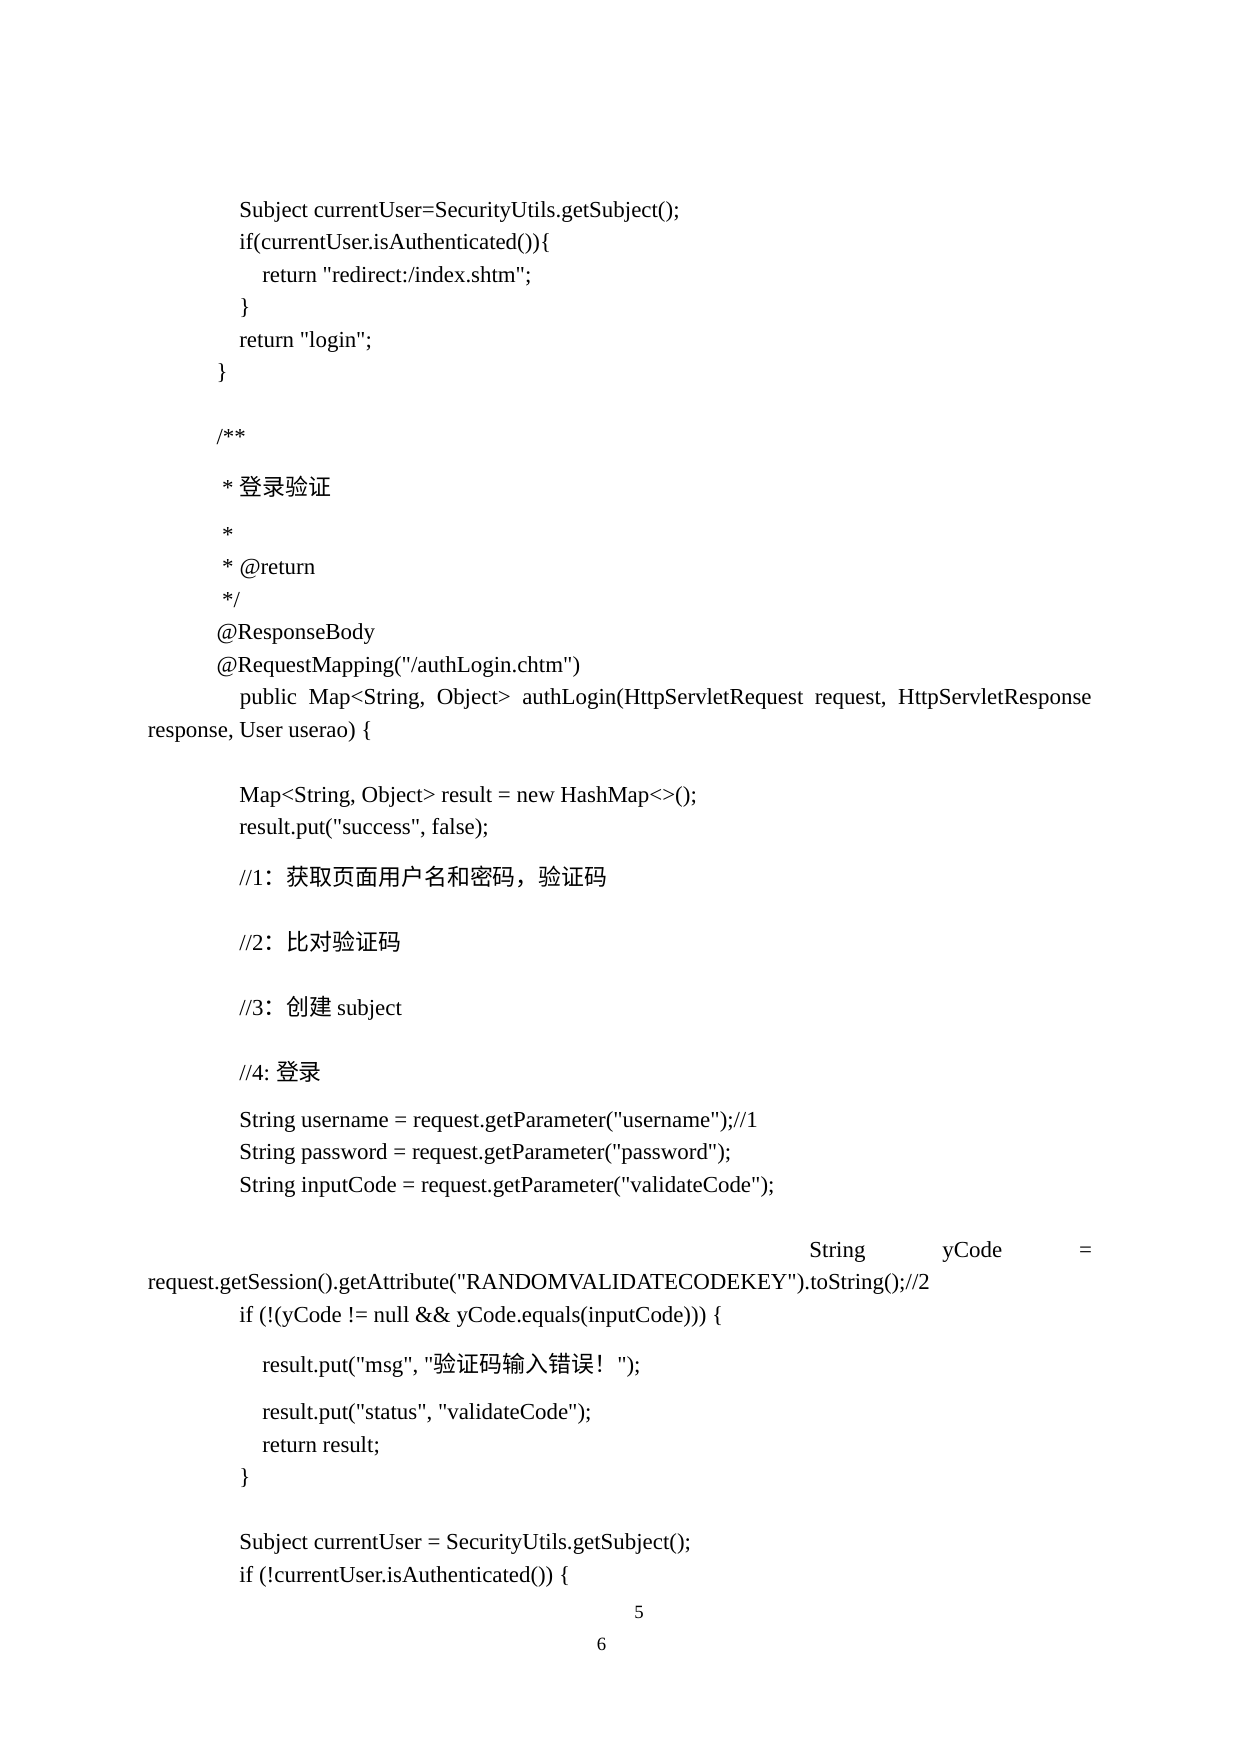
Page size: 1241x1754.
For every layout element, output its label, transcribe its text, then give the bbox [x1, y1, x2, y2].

text return "login"; [148, 323, 1092, 355]
text @RequestMapping("/authLogin.chtm") [148, 648, 1092, 680]
text * 登录验证 [148, 453, 1092, 518]
text @ResponseBody [148, 615, 1092, 648]
text return "redirect:/index.shtm"; [148, 258, 1092, 290]
text String username = request.getParameter("username");//1 [148, 1103, 1092, 1135]
text String yCode = request.getSession().getAttribute("RANDOMVALIDATECODEKEY").toString();//2 [148, 1233, 1092, 1298]
text result.put("status", "validateCode"); [148, 1395, 1092, 1428]
text if (!(yCode != null && yCode.equals(inputCode))) { [148, 1298, 1092, 1330]
text public Map<String, Object> authLogin(HttpServletRequest request, HttpServletResponse response, User userao) { [148, 680, 1092, 745]
text String password = request.getParameter("password"); [148, 1135, 1092, 1168]
text //4: 登录 [148, 1038, 1092, 1103]
text Subject currentUser=SecurityUtils.getSubject(); [148, 193, 1092, 225]
text //1：获取页面用户名和密码，验证码 [148, 843, 1092, 908]
text Map<String, Object> result = new HashMap<>(); [148, 778, 1092, 810]
text if (!currentUser.isAuthenticated()) { [148, 1558, 1092, 1590]
text //2：比对验证码 [148, 908, 1092, 973]
text */ [148, 583, 1092, 615]
text //3：创建subject [148, 973, 1092, 1038]
text Subject currentUser = SecurityUtils.getSubject(); [148, 1525, 1092, 1558]
text } [148, 290, 1092, 323]
text /** [148, 420, 1092, 453]
text return result; [148, 1428, 1092, 1460]
text String inputCode = request.getParameter("validateCode"); [148, 1168, 1092, 1200]
text } [148, 1460, 1092, 1493]
text * @return [148, 550, 1092, 583]
text } [148, 355, 1092, 388]
text result.put("msg", "验证码输入错误！"); [148, 1330, 1092, 1395]
text if(currentUser.isAuthenticated()){ [148, 225, 1092, 258]
text * [148, 518, 1092, 550]
text result.put("success", false); [148, 810, 1092, 843]
